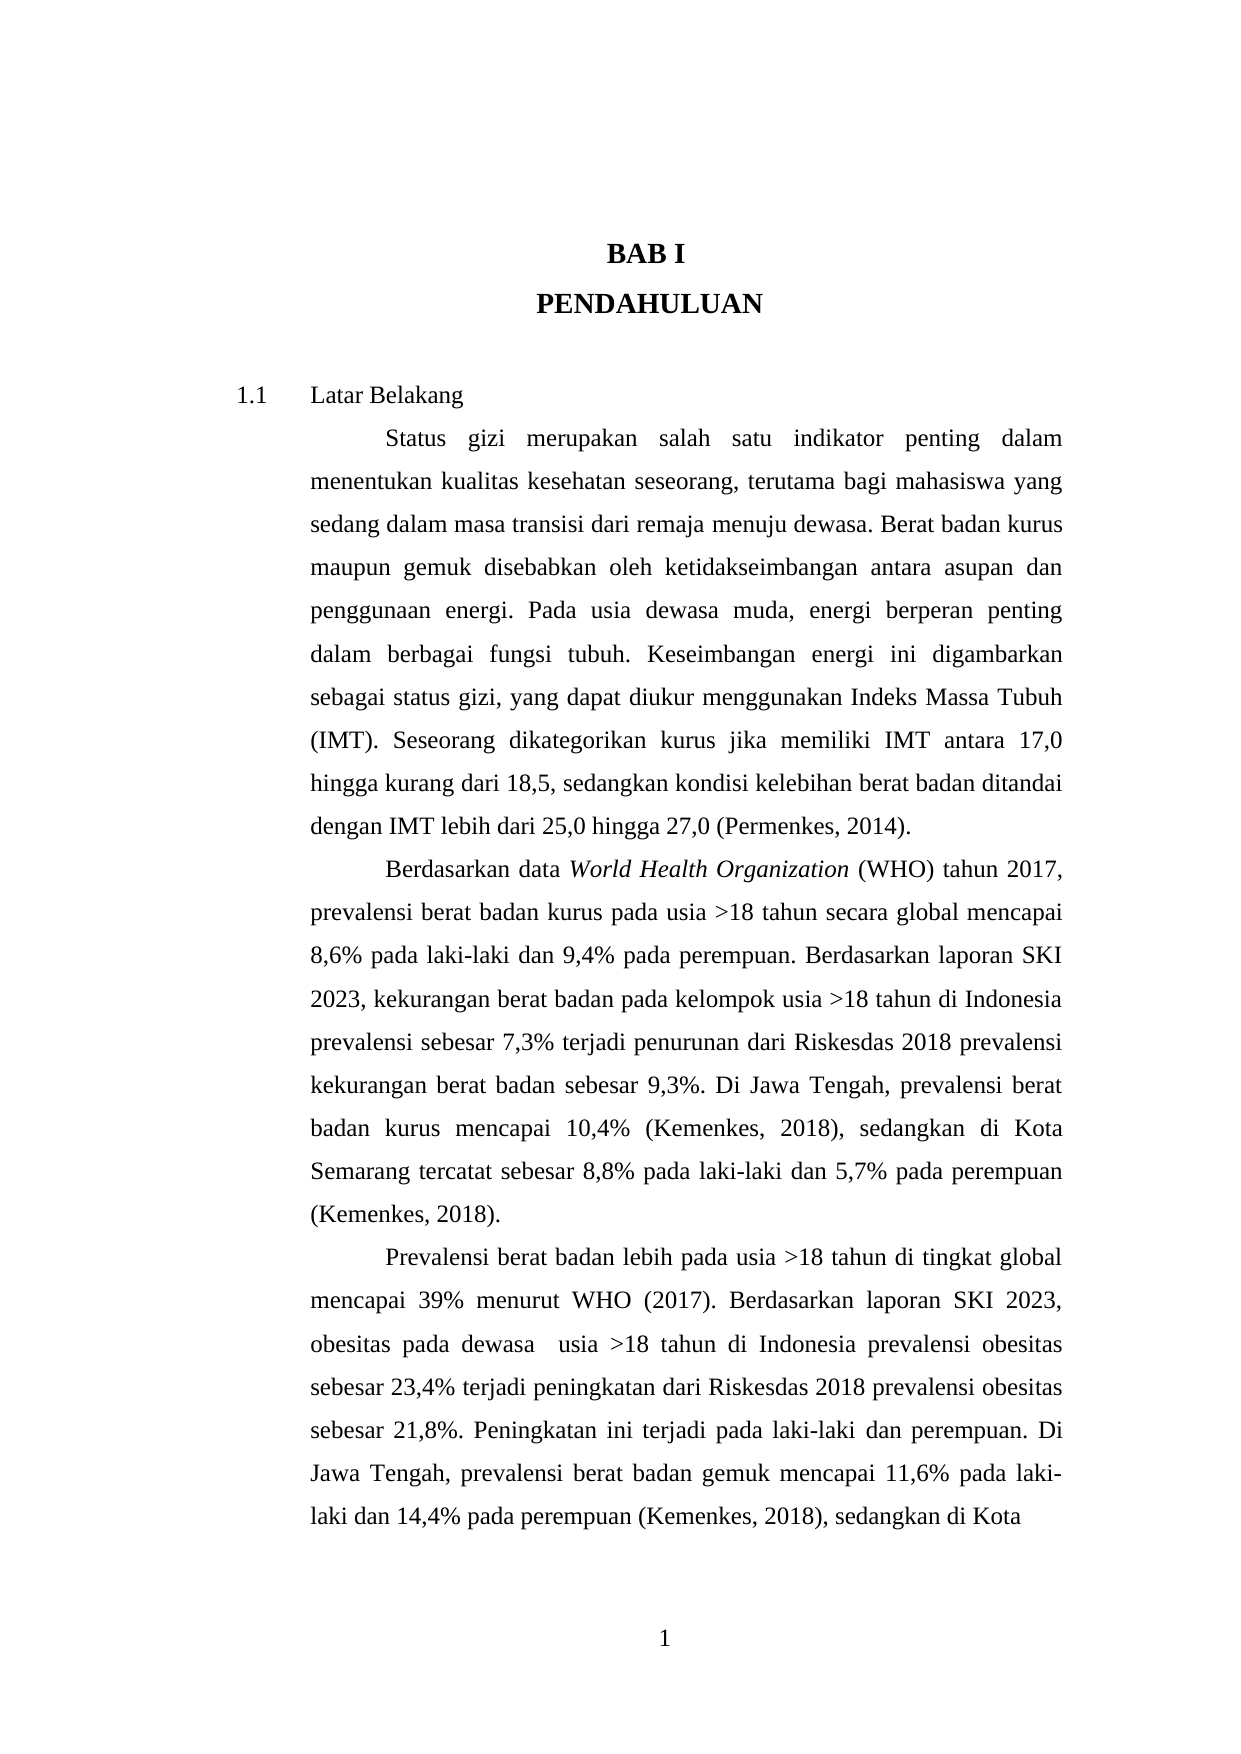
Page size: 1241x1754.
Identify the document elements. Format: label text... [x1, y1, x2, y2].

subtitle Latar Belakang [236, 380, 1063, 409]
text Status gizi merupakan salah satu indikator penting dalam menentukan kualitas kesehatan seseorang, terutama bagi mahasiswa yang sedang dalam masa transisi dari remaja menuju dewasa. Berat badan kurus maupun gemuk disebabkan oleh ketidakseimbangan antara asupan dan penggunaan energi. Pada usia dewasa muda, energi berperan penting dalam berbagai fungsi tubuh. Keseimbangan energi ini digambarkan sebagai status gizi, yang dapat diukur menggunakan Indeks Massa Tubuh (IMT). Seseorang dikategorikan kurus jika memiliki IMT antara 17,0 hingga kurang dari 18,5, sedangkan kondisi kelebihan berat badan ditandai dengan IMT lebih dari 25,0 hingga 27,0 (Permenkes, 2014). [310, 423, 1063, 840]
text Berdasarkan data World Health Organization (WHO) tahun 2017, prevalensi berat badan kurus pada usia >18 tahun secara global mencapai 8,6% pada laki-laki dan 9,4% pada perempuan. Berdasarkan laporan SKI 2023, kekurangan berat badan pada kelompok usia >18 tahun di Indonesia prevalensi sebesar 7,3% terjadi penurunan dari Riskesdas 2018 prevalensi kekurangan berat badan sebesar 9,3%. Di Jawa Tengah, prevalensi berat badan kurus mencapai 10,4% (Kemenkes, 2018), sedangkan di Kota Semarang tercatat sebesar 8,8% pada laki-laki dan 5,7% pada perempuan (Kemenkes, 2018). [310, 854, 1063, 1228]
text Prevalensi berat badan lebih pada usia >18 tahun di tingkat global mencapai 39% menurut WHO (2017). Berdasarkan laporan SKI 2023, obesitas pada dewasa usia >18 tahun di Indonesia prevalensi obesitas sebesar 23,4% terjadi peningkatan dari Riskesdas 2018 prevalensi obesitas sebesar 21,8%. Peningkatan ini terjadi pada laki-laki dan perempuan. Di Jawa Tengah, prevalensi berat badan gemuk mencapai 11,6% pada laki-laki dan 14,4% pada perempuan (Kemenkes, 2018), sedangkan di Kota [310, 1242, 1063, 1530]
subtitle BAB I PENDAHULUAN [236, 236, 1063, 320]
